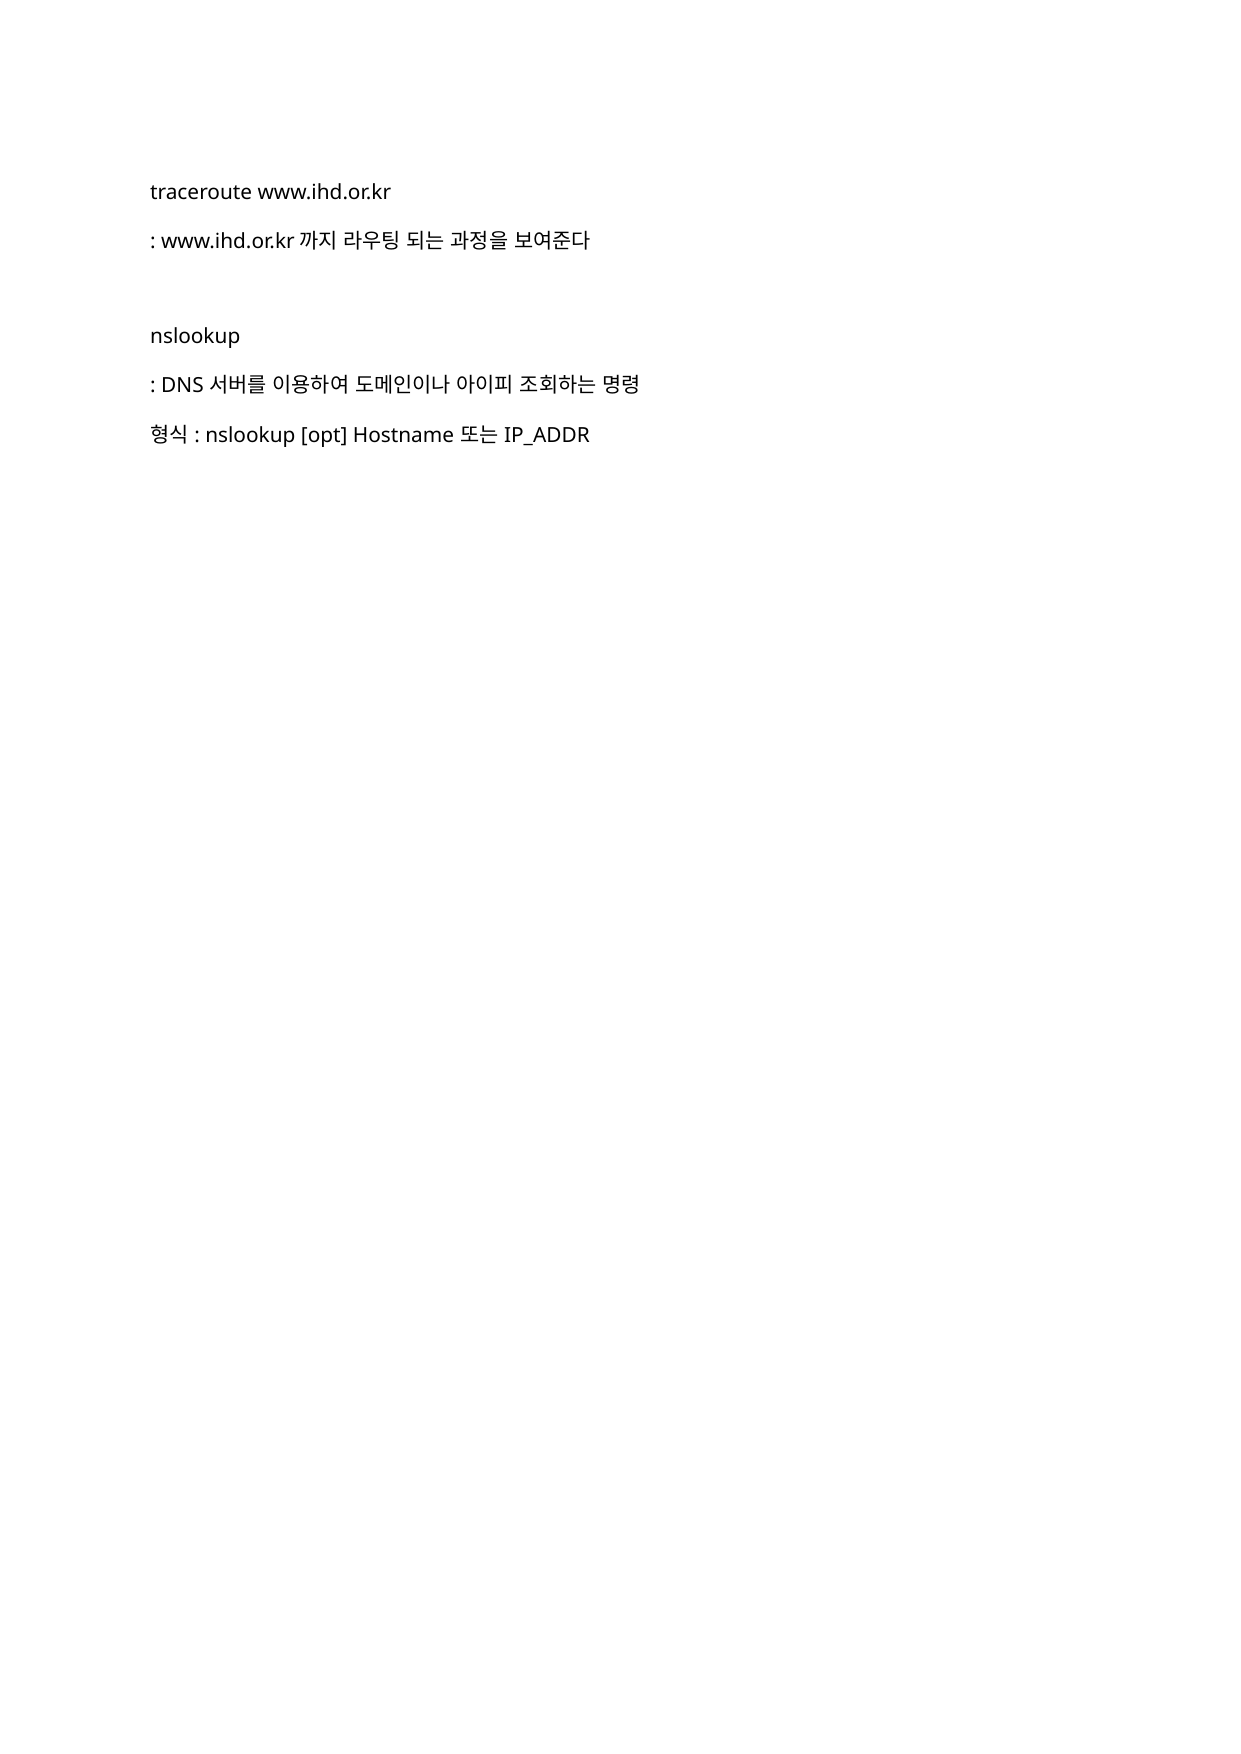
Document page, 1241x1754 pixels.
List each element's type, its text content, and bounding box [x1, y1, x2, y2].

text nslookup [150, 321, 1090, 349]
text : www.ihd.or.kr까지 라우팅 되는 과정을 보여준다 [150, 224, 1090, 255]
text traceroute www.ihd.or.kr [150, 177, 1090, 206]
text 형식 : nslookup [opt] Hostname 또는 IP_ADDR [150, 418, 1090, 448]
text : DNS 서버를 이용하여 도메인이나 아이피 조회하는 명령 [150, 368, 1090, 399]
